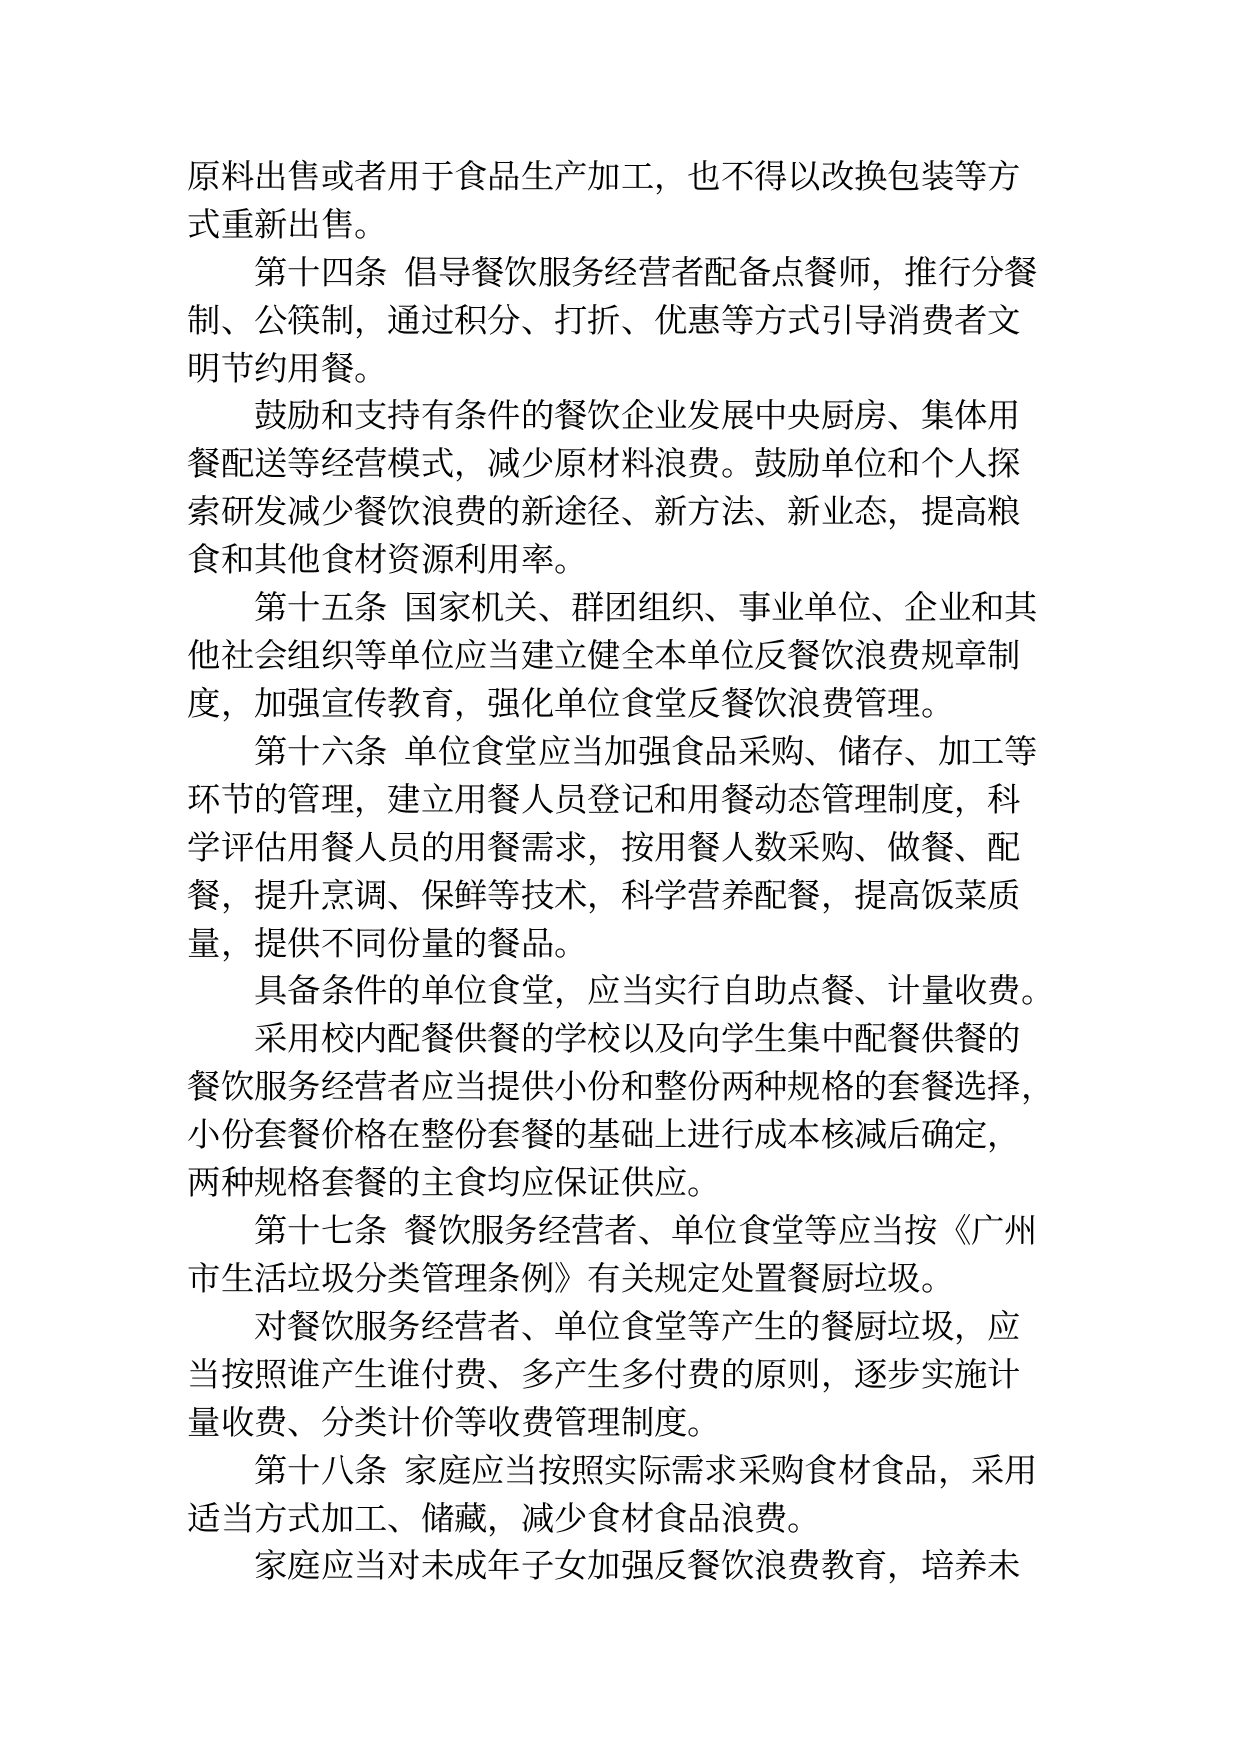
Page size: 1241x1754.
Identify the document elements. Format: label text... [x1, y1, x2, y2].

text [187, 1539, 1053, 1587]
text 第十四条 倡导餐饮服务经营者配备点餐师，推行分餐制、公筷制，通过积分、打折、优惠等方式引导消费者文明节约用餐。 [187, 246, 1053, 389]
text 对餐饮服务经营者、单位食堂等产生的餐厨垃圾，应当按照谁产生谁付费、多产生多付费的原则，逐步实施计量收费、分类计价等收费管理制度。 [187, 1300, 1053, 1444]
text 第十八条 家庭应当按照实际需求采购食材食品，采用适当方式加工、储藏，减少食材食品浪费。 [187, 1444, 1053, 1539]
text 鼓励和支持有条件的餐饮企业发展中央厨房、集体用餐配送等经营模式，减少原材料浪费。鼓励单位和个人探索研发减少餐饮浪费的新途径、新方法、新业态，提高粮食和其他食材资源利用率。 [187, 389, 1053, 581]
text 具备条件的单位食堂，应当实行自助点餐、计量收费。 [187, 964, 1053, 1012]
text 第十七条 餐饮服务经营者、单位食堂等应当按《广州市生活垃圾分类管理条例》有关规定处置餐厨垃圾。 [187, 1204, 1053, 1300]
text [187, 150, 1053, 246]
text 第十五条 国家机关、群团组织、事业单位、企业和其他社会组织等单位应当建立健全本单位反餐饮浪费规章制度，加强宣传教育，强化单位食堂反餐饮浪费管理。 [187, 581, 1053, 725]
text 采用校内配餐供餐的学校以及向学生集中配餐供餐的餐饮服务经营者应当提供小份和整份两种规格的套餐选择，小份套餐价格在整份套餐的基础上进行成本核减后确定，两种规格套餐的主食均应保证供应。 [187, 1012, 1053, 1204]
text 第十六条 单位食堂应当加强食品采购、储存、加工等环节的管理，建立用餐人员登记和用餐动态管理制度，科学评估用餐人员的用餐需求，按用餐人数采购、做餐、配餐，提升烹调、保鲜等技术，科学营养配餐，提高饭菜质量，提供不同份量的餐品。 [187, 725, 1053, 964]
